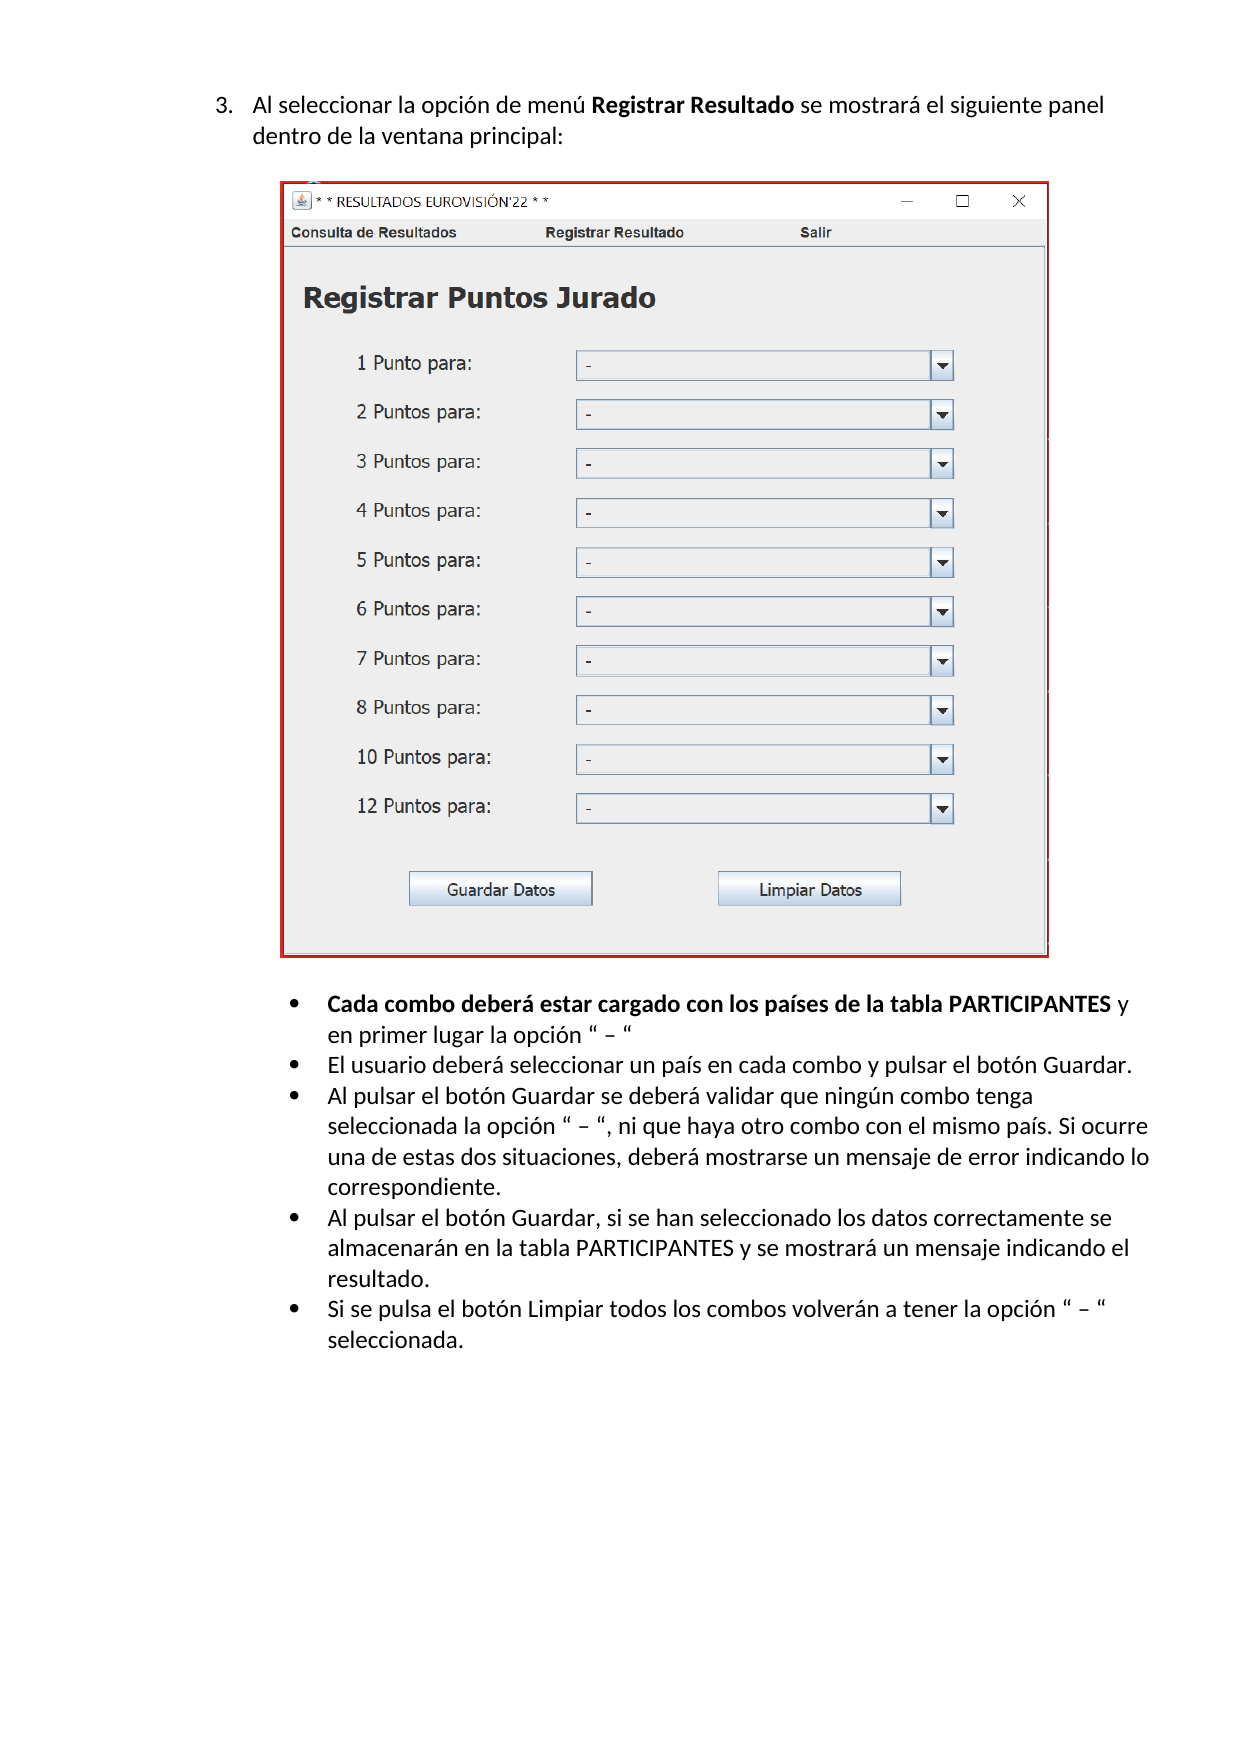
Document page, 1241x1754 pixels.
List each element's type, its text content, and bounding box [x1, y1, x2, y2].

list Al seleccionar la opción de menú Registrar Resultado se mostrará el siguiente panel dentro de la ventana principal: [215, 89, 1152, 151]
list El usuario deberá seleccionar un país en cada combo y pulsar el botón Guardar. [290, 1049, 1152, 1080]
list Al pulsar el botón Guardar, si se han seleccionado los datos correctamente se almacenarán en la tabla PARTICIPANTES y se mostrará un mensaje indicando el resultado. [290, 1202, 1152, 1293]
list Al pulsar el botón Guardar se deberá validar que ningún combo tenga seleccionada la opción “ – “, ni que haya otro combo con el mismo país. Si ocurre una de estas dos situaciones, deberá mostrarse un mensaje de error indicando lo correspondiente. [290, 1080, 1152, 1202]
list Cada combo deberá estar cargado con los países de la tabla PARTICIPANTES y en primer lugar la opción “ – “ [290, 988, 1152, 1049]
list Si se pulsa el botón Limpiar todos los combos volverán a tener la opción “ – “ seleccionada. [290, 1293, 1152, 1354]
picture [280, 181, 1049, 958]
